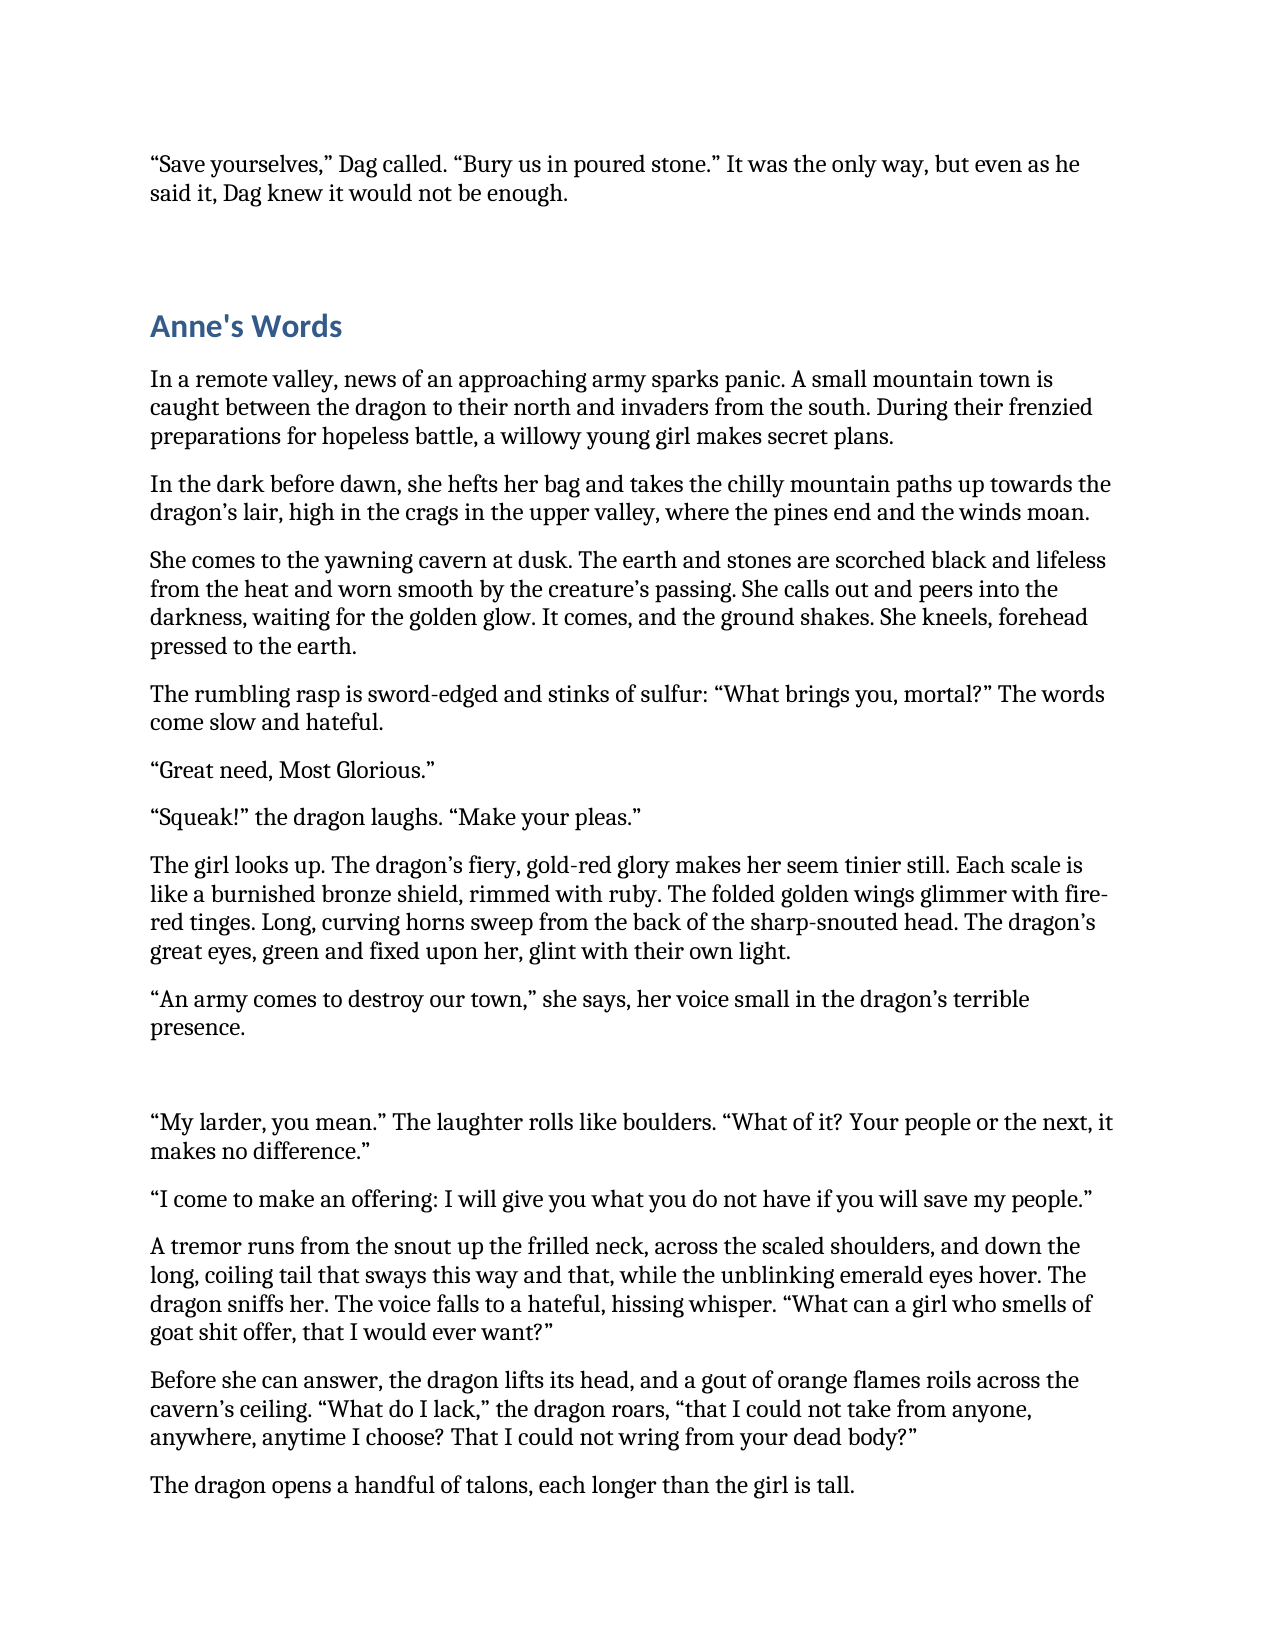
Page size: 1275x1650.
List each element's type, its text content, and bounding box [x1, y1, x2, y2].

text “Save yourselves,” Dag called. “Bury us in poured stone.” It was the only way, but even as he said it, Dag knew it would not be enough. [150, 150, 1125, 207]
text In the dark before dawn, she hefts her bag and takes the chilly mountain paths up towards the dragon’s lair, high in the crags in the upper valley, where the pines end and the winds moan. [150, 469, 1125, 527]
text “Squeak!” the dragon laughs. “Make your pleas.” [150, 803, 1125, 832]
text “Great need, Most Glorious.” [150, 756, 1125, 784]
text Before she can answer, the dragon lifts its head, and a gout of orange flames roils across the cavern’s ceiling. “What do I lack,” the dragon roars, “that I could not take from anyone, anywhere, anytime I choose? That I could not wring from your dead body?” [150, 1366, 1125, 1452]
text She comes to the yawning cavern at dusk. The earth and stones are scorched black and lifeless from the heat and worn smooth by the creature’s passing. She calls out and peers into the darkness, waiting for the golden glow. It comes, and the ground shakes. She kneels, forehead pressed to the earth. [150, 546, 1125, 661]
text The dragon opens a handful of talons, each longer than the girl is tall. [150, 1471, 1125, 1499]
text “I come to make an offering: I will give you what you do not have if you will save my people.” [150, 1184, 1125, 1213]
text The girl looks up. The dragon’s fiery, gold-red glory makes her seem tinier still. Each scale is like a burnished bronze shield, rimmed with ruby. The folded golden wings glimmer with fire-red tinges. Long, curving horns sweep from the back of the sharp-snouted head. The dragon’s great eyes, green and fixed upon her, glint with their own light. [150, 851, 1125, 966]
text In a remote valley, news of an approaching army sparks panic. A small mountain town is caught between the dragon to their north and invaders from the south. During their frenzied preparations for hopeless battle, a willowy young girl makes secret plans. [150, 364, 1125, 451]
text “An army comes to destroy our town,” she says, her voice small in the dragon’s terrible presence. [150, 984, 1125, 1042]
subtitle Anne's Words [150, 305, 1125, 346]
text “My larder, you mean.” The laughter rolls like boulders. “What of it? Your people or the next, it makes no difference.” [150, 1108, 1125, 1166]
text A tremor runs from the snout up the frilled neck, across the scaled shoulders, and down the long, coiling tail that sways this way and that, while the unblinking emerald eyes hover. The dragon sniffs her. The voice falls to a hateful, hissing whisper. “What can a girl who smells of goat shit offer, that I would ever want?” [150, 1232, 1125, 1347]
text The rumbling rasp is sword-edged and stinks of sulfur: “What brings you, mortal?” The words come slow and hateful. [150, 679, 1125, 737]
